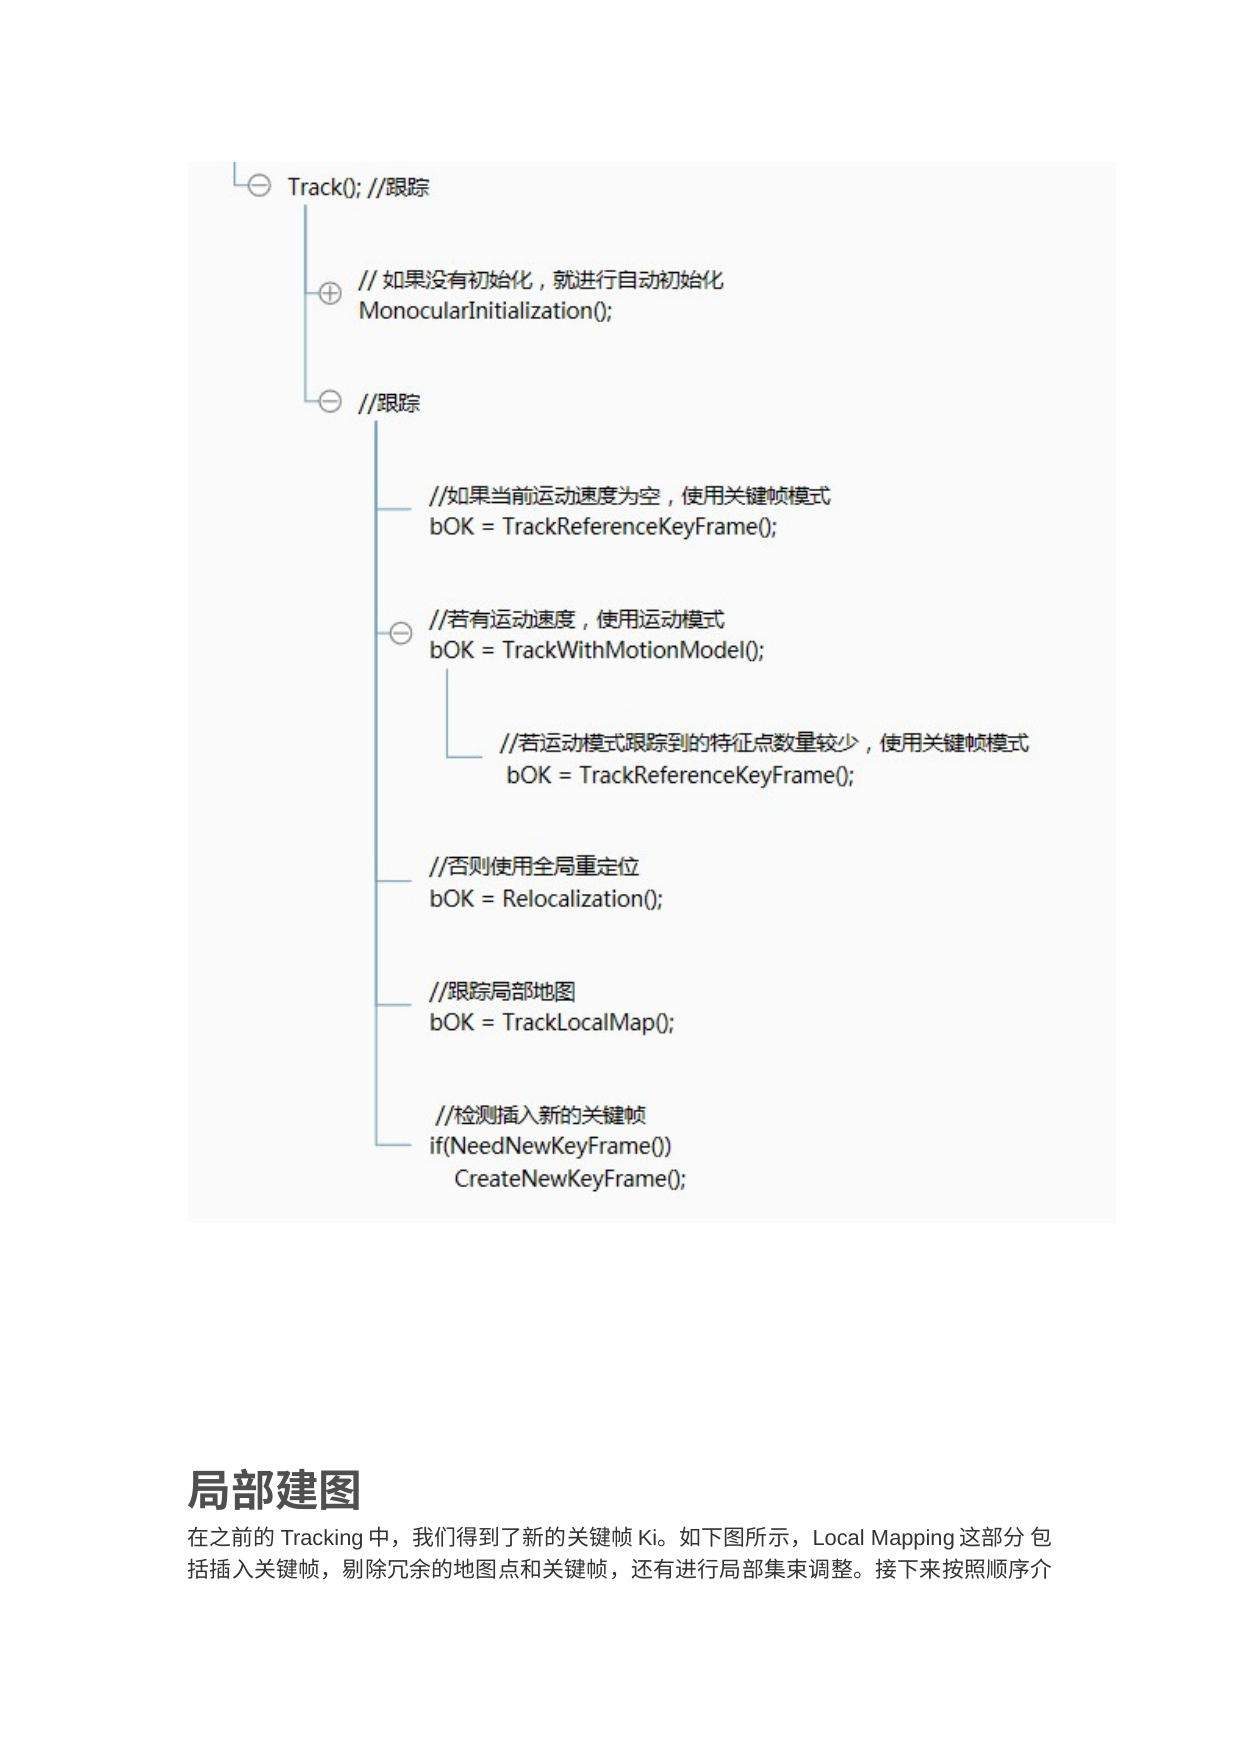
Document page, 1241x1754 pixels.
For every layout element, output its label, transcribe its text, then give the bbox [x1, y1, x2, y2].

subtitle 局部建图 [187, 1454, 1053, 1519]
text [187, 1519, 1053, 1584]
picture [187, 162, 1116, 1223]
